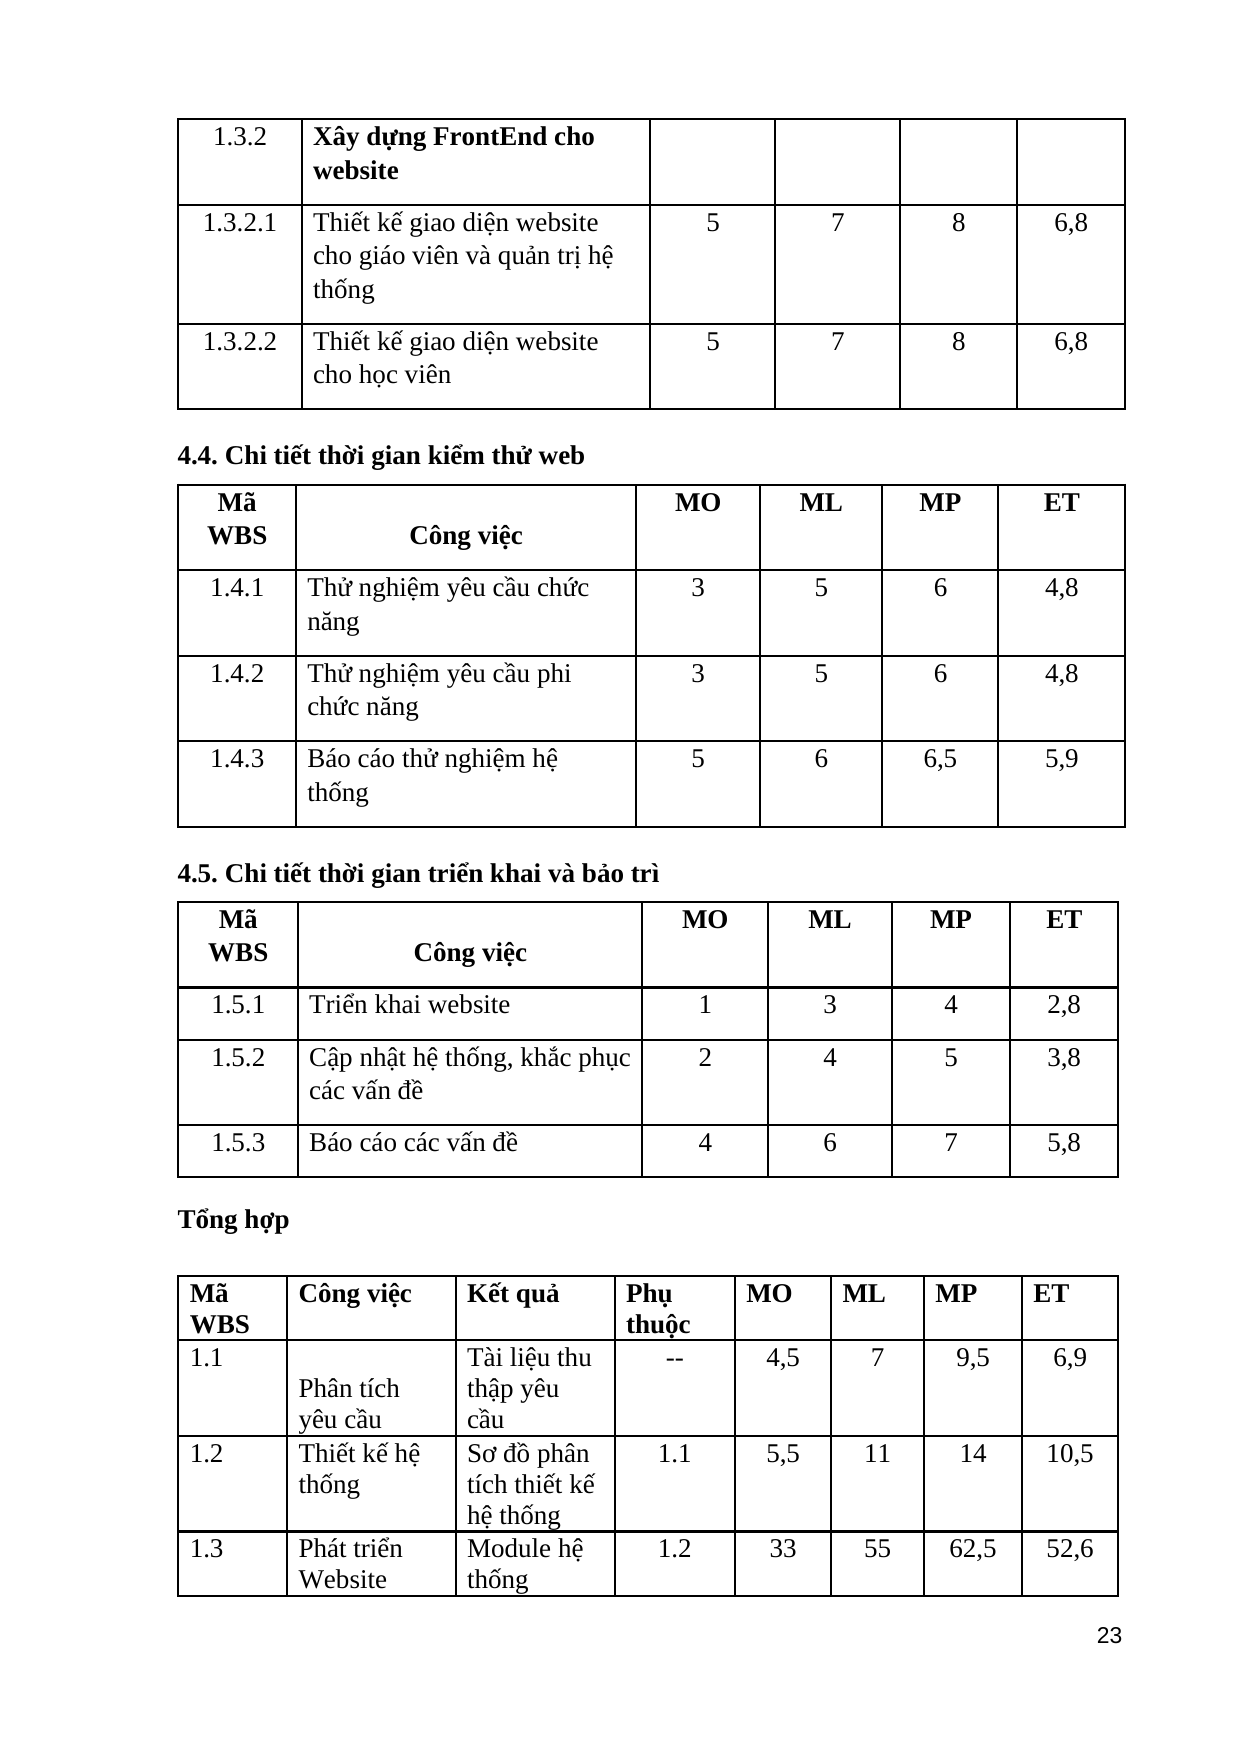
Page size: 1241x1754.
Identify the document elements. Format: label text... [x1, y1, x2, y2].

table_cell 8 [901, 325, 1016, 408]
table_header Mã WBS [179, 903, 297, 986]
table_cell 6 [769, 1126, 891, 1176]
table_cell 5 [761, 657, 881, 740]
table_cell 4 [769, 1041, 891, 1124]
table_cell Phân tích yêu cầu [288, 1341, 455, 1435]
table_cell 1.4.3 [179, 742, 295, 826]
table_cell [776, 120, 899, 204]
table_cell 1.1 [616, 1437, 734, 1530]
table_header MO [736, 1277, 830, 1339]
table_cell 55 [832, 1533, 923, 1595]
table_header MO [643, 903, 767, 986]
table_cell 2 [643, 1041, 767, 1124]
text Tổng hợp [177, 1203, 1122, 1234]
subtitle 4.5. Chi tiết thời gian triển khai và bảo trì [177, 857, 1122, 888]
table_cell 7 [832, 1341, 923, 1435]
table_cell 2,8 [1011, 989, 1117, 1038]
table_header Mã WBS [179, 1277, 286, 1339]
table_header Mã WBS [179, 486, 295, 569]
table_cell 52,6 [1023, 1533, 1117, 1595]
table_cell 1.4.1 [179, 571, 295, 654]
table_cell 6,5 [883, 742, 997, 826]
table_header ET [1023, 1277, 1117, 1339]
table_cell 6 [883, 657, 997, 740]
table_cell Thiết kế giao diện website cho giáo viên và quản trị hệ thống [303, 206, 649, 323]
table_cell Phát triển Website [288, 1533, 455, 1595]
table_cell 5,5 [736, 1437, 830, 1530]
table_cell 6 [761, 742, 881, 826]
table_cell 4,5 [736, 1341, 830, 1435]
table_cell 3 [769, 989, 891, 1038]
table_cell 1 [643, 989, 767, 1038]
table_cell 33 [736, 1533, 830, 1595]
table_cell Tài liệu thu thập yêu cầu [457, 1341, 614, 1435]
table_cell Thử nghiệm yêu cầu chức năng [297, 571, 635, 654]
table_cell Báo cáo các vấn đề [299, 1126, 641, 1176]
table_cell 5 [651, 325, 774, 408]
table_cell Thiết kế giao diện website cho học viên [303, 325, 649, 408]
table_cell 1.3.2.1 [179, 206, 301, 323]
table_cell Cập nhật hệ thống, khắc phục các vấn đề [299, 1041, 641, 1124]
table_cell 1.5.1 [179, 989, 297, 1038]
table_cell [1018, 120, 1124, 204]
table_cell 8 [901, 206, 1016, 323]
table_header Phụ thuộc [616, 1277, 734, 1339]
table_cell 1.5.3 [179, 1126, 297, 1176]
table_header Công việc [297, 486, 635, 569]
table_cell 6,8 [1018, 325, 1124, 408]
table_cell 6,9 [1023, 1341, 1117, 1435]
table_cell 1.2 [616, 1533, 734, 1595]
table_cell 62,5 [925, 1533, 1021, 1595]
table_header Kết quả [457, 1277, 614, 1339]
table_cell 6,8 [1018, 206, 1124, 323]
table_cell Sơ đồ phân tích thiết kế hệ thống [457, 1437, 614, 1530]
table_cell Báo cáo thử nghiệm hệ thống [297, 742, 635, 826]
table_cell 7 [776, 206, 899, 323]
table_cell -- [616, 1341, 734, 1435]
table_cell 1.3 [179, 1533, 286, 1595]
table_cell 1.4.2 [179, 657, 295, 740]
table_cell 7 [776, 325, 899, 408]
table_cell 4 [643, 1126, 767, 1176]
table_cell 1.2 [179, 1437, 286, 1530]
table_header ET [1011, 903, 1117, 986]
table_cell 5 [651, 206, 774, 323]
table_cell 5 [637, 742, 759, 826]
table_cell 3 [637, 657, 759, 740]
table_header Công việc [299, 903, 641, 986]
table_header Công việc [288, 1277, 455, 1339]
table_header ML [832, 1277, 923, 1339]
table_cell 10,5 [1023, 1437, 1117, 1530]
table_cell 3,8 [1011, 1041, 1117, 1124]
table_cell Thử nghiệm yêu cầu phi chức năng [297, 657, 635, 740]
table_header MO [637, 486, 759, 569]
table_header ET [999, 486, 1124, 569]
table_cell Xây dựng FrontEnd cho website [303, 120, 649, 204]
table_cell 3 [637, 571, 759, 654]
table_cell 7 [893, 1126, 1009, 1176]
table_cell [651, 120, 774, 204]
table_cell 1.3.2 [179, 120, 301, 204]
table_header ML [761, 486, 881, 569]
table_cell 5,9 [999, 742, 1124, 826]
table_cell 5 [893, 1041, 1009, 1124]
table_cell 9,5 [925, 1341, 1021, 1435]
table_cell [901, 120, 1016, 204]
table_cell 5 [761, 571, 881, 654]
table_header ML [769, 903, 891, 986]
table_cell 6 [883, 571, 997, 654]
table_cell 4 [893, 989, 1009, 1038]
table_cell 1.3.2.2 [179, 325, 301, 408]
table_cell 11 [832, 1437, 923, 1530]
table_header MP [883, 486, 997, 569]
table_cell 1.1 [179, 1341, 286, 1435]
table_cell 5,8 [1011, 1126, 1117, 1176]
table_cell Thiết kế hệ thống [288, 1437, 455, 1530]
table_cell 4,8 [999, 657, 1124, 740]
table_cell 4,8 [999, 571, 1124, 654]
table_cell Triển khai website [299, 989, 641, 1038]
table_cell 14 [925, 1437, 1021, 1530]
subtitle 4.4. Chi tiết thời gian kiểm thử web [177, 439, 1122, 471]
table_header MP [893, 903, 1009, 986]
table_cell Module hệ thống [457, 1533, 614, 1595]
table_cell 1.5.2 [179, 1041, 297, 1124]
table_header MP [925, 1277, 1021, 1339]
